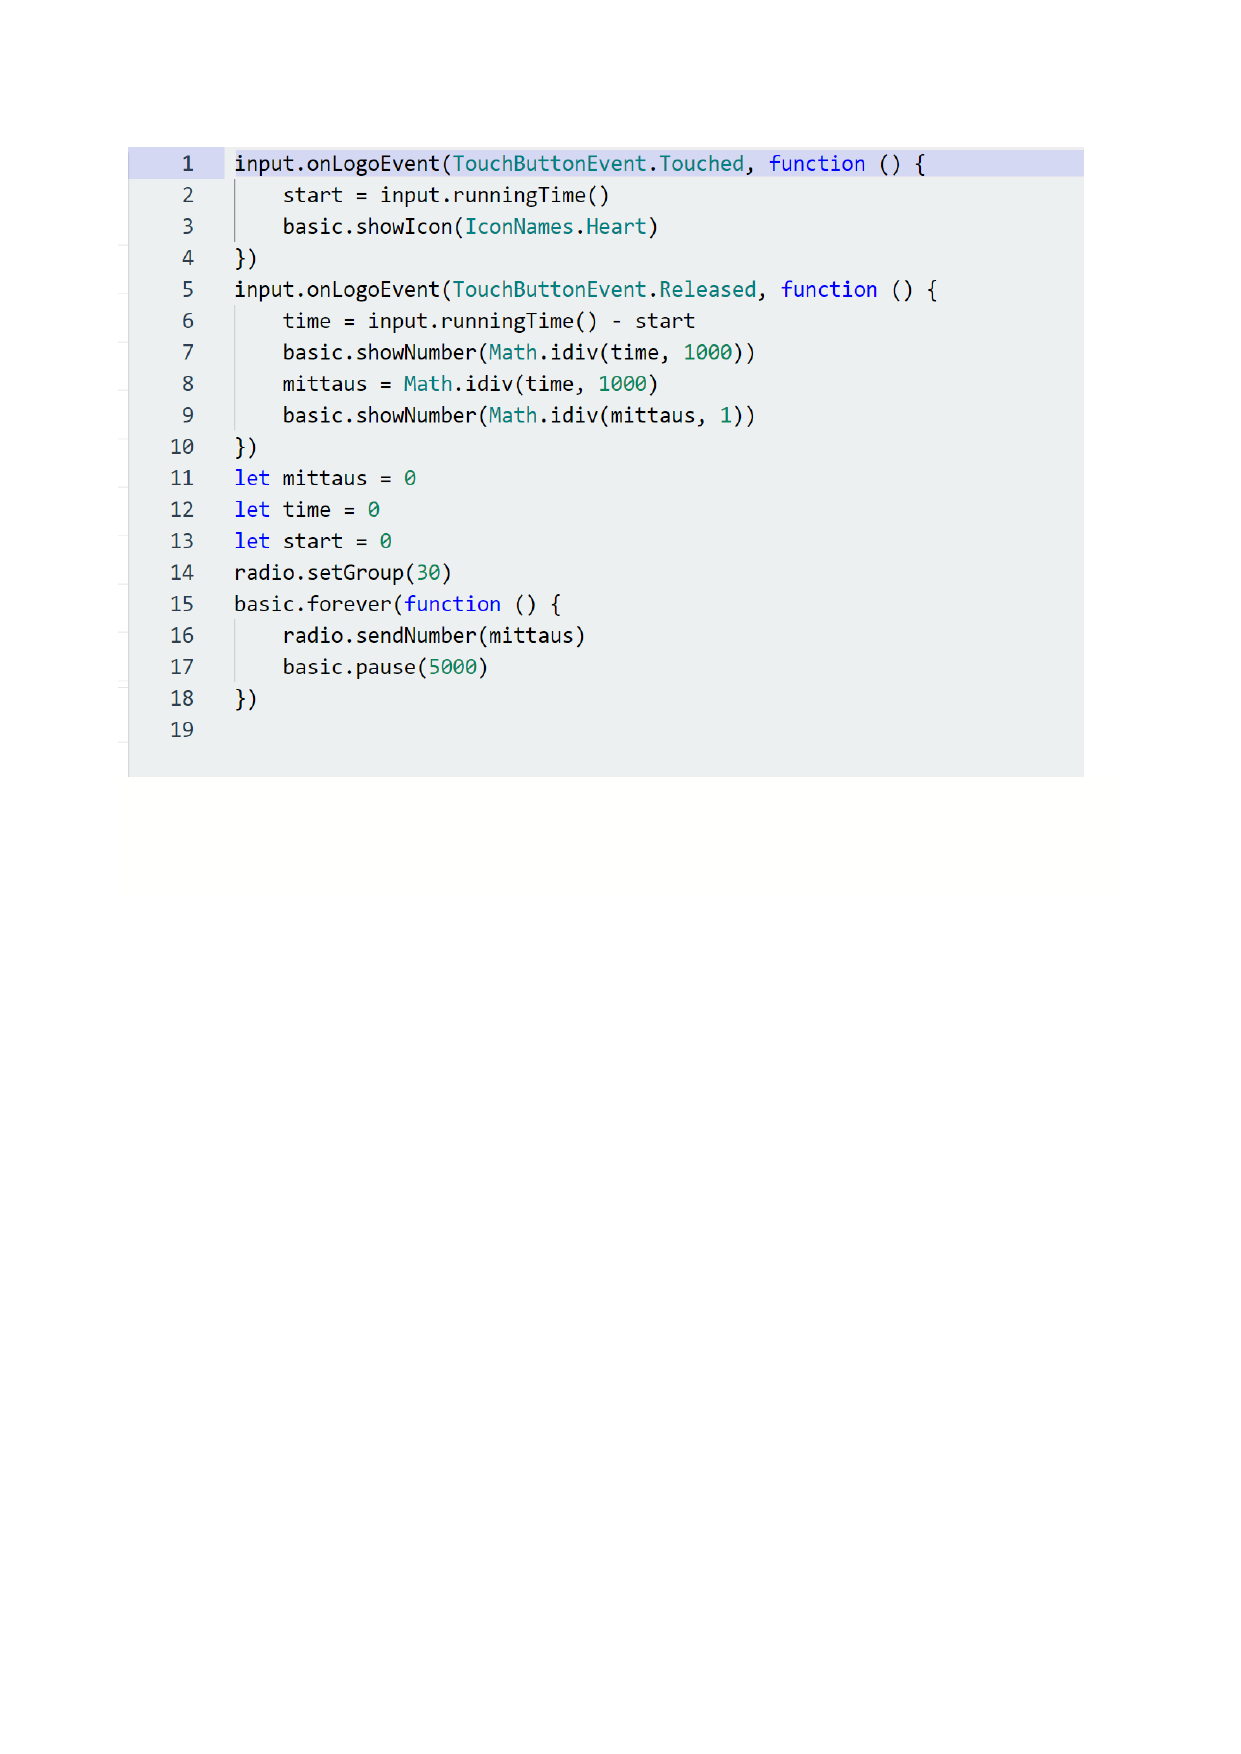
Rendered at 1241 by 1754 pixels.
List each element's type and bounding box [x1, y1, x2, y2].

picture [118, 147, 1084, 777]
